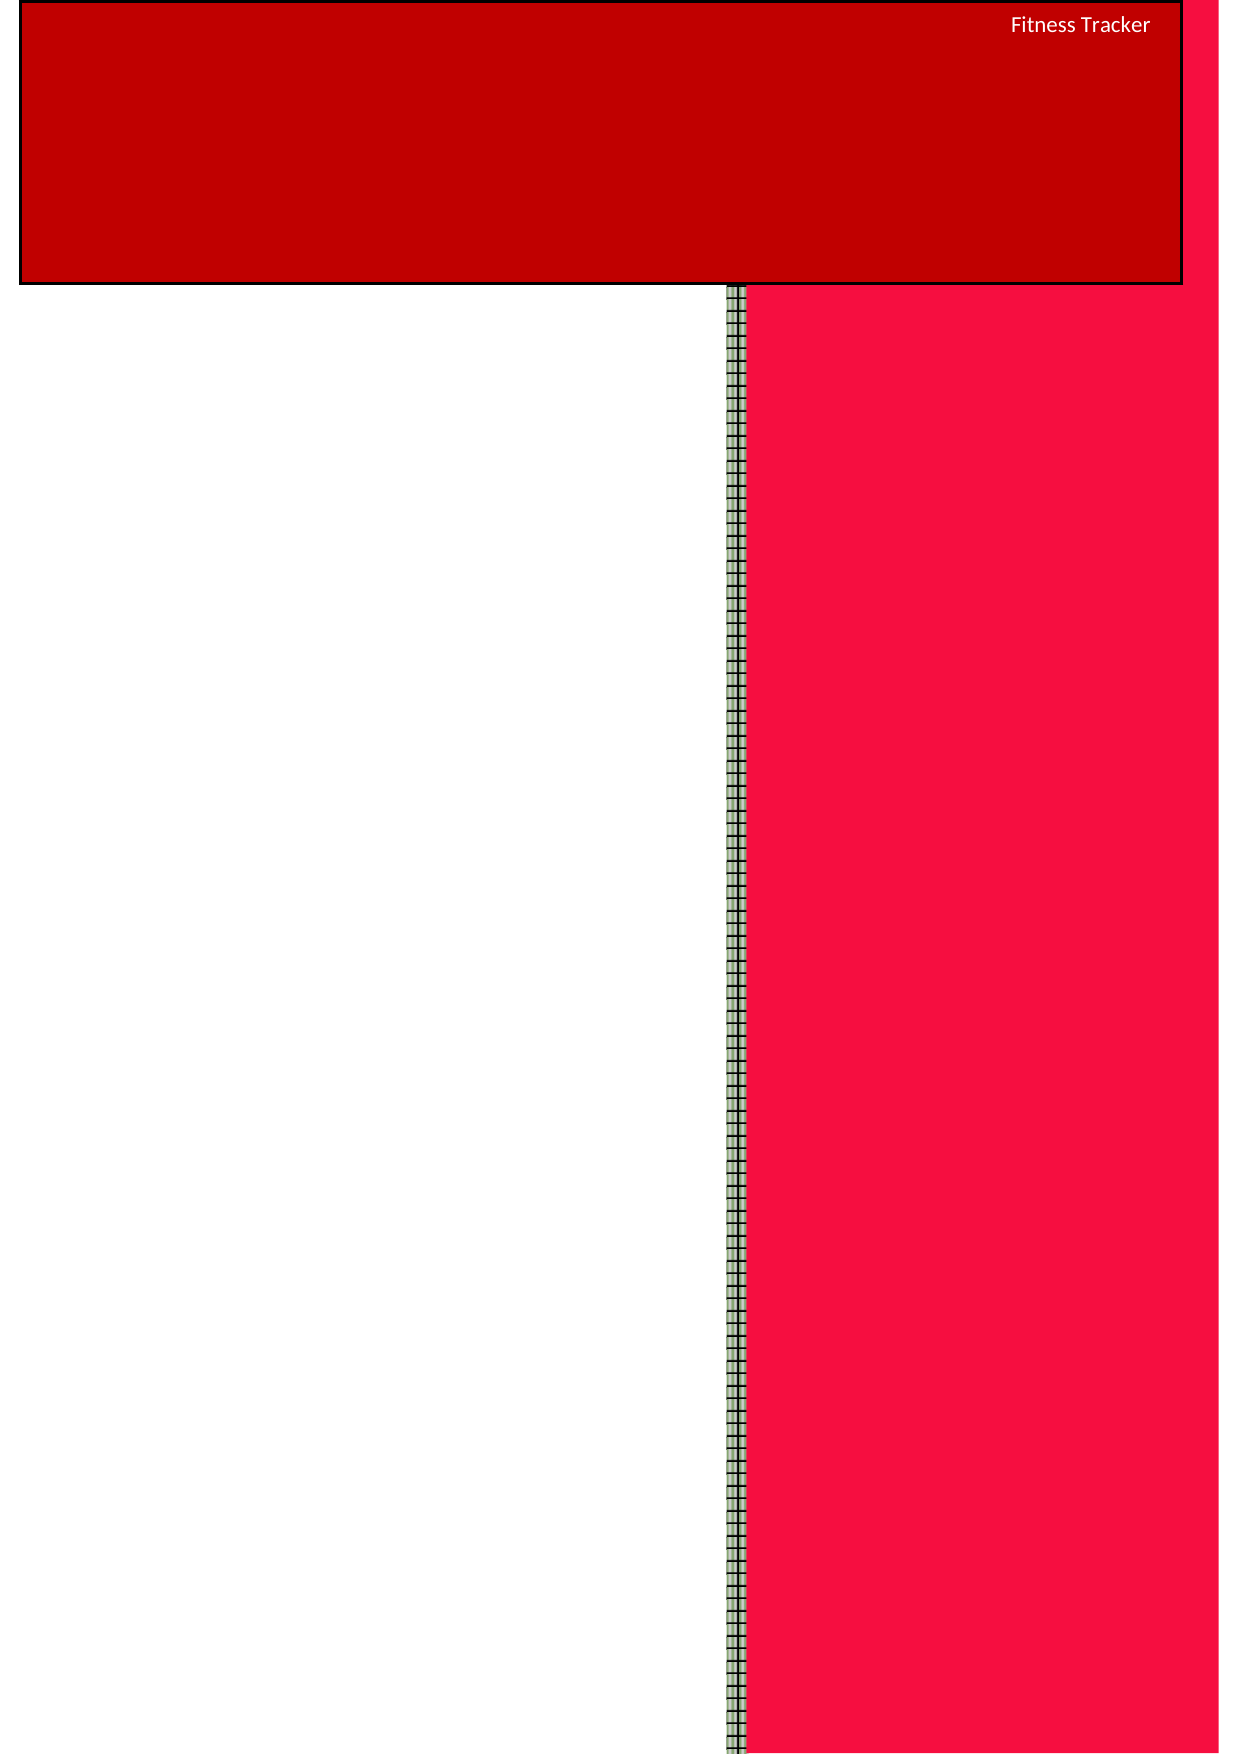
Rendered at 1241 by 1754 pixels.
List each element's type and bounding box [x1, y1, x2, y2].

picture [726, 285, 746, 1754]
